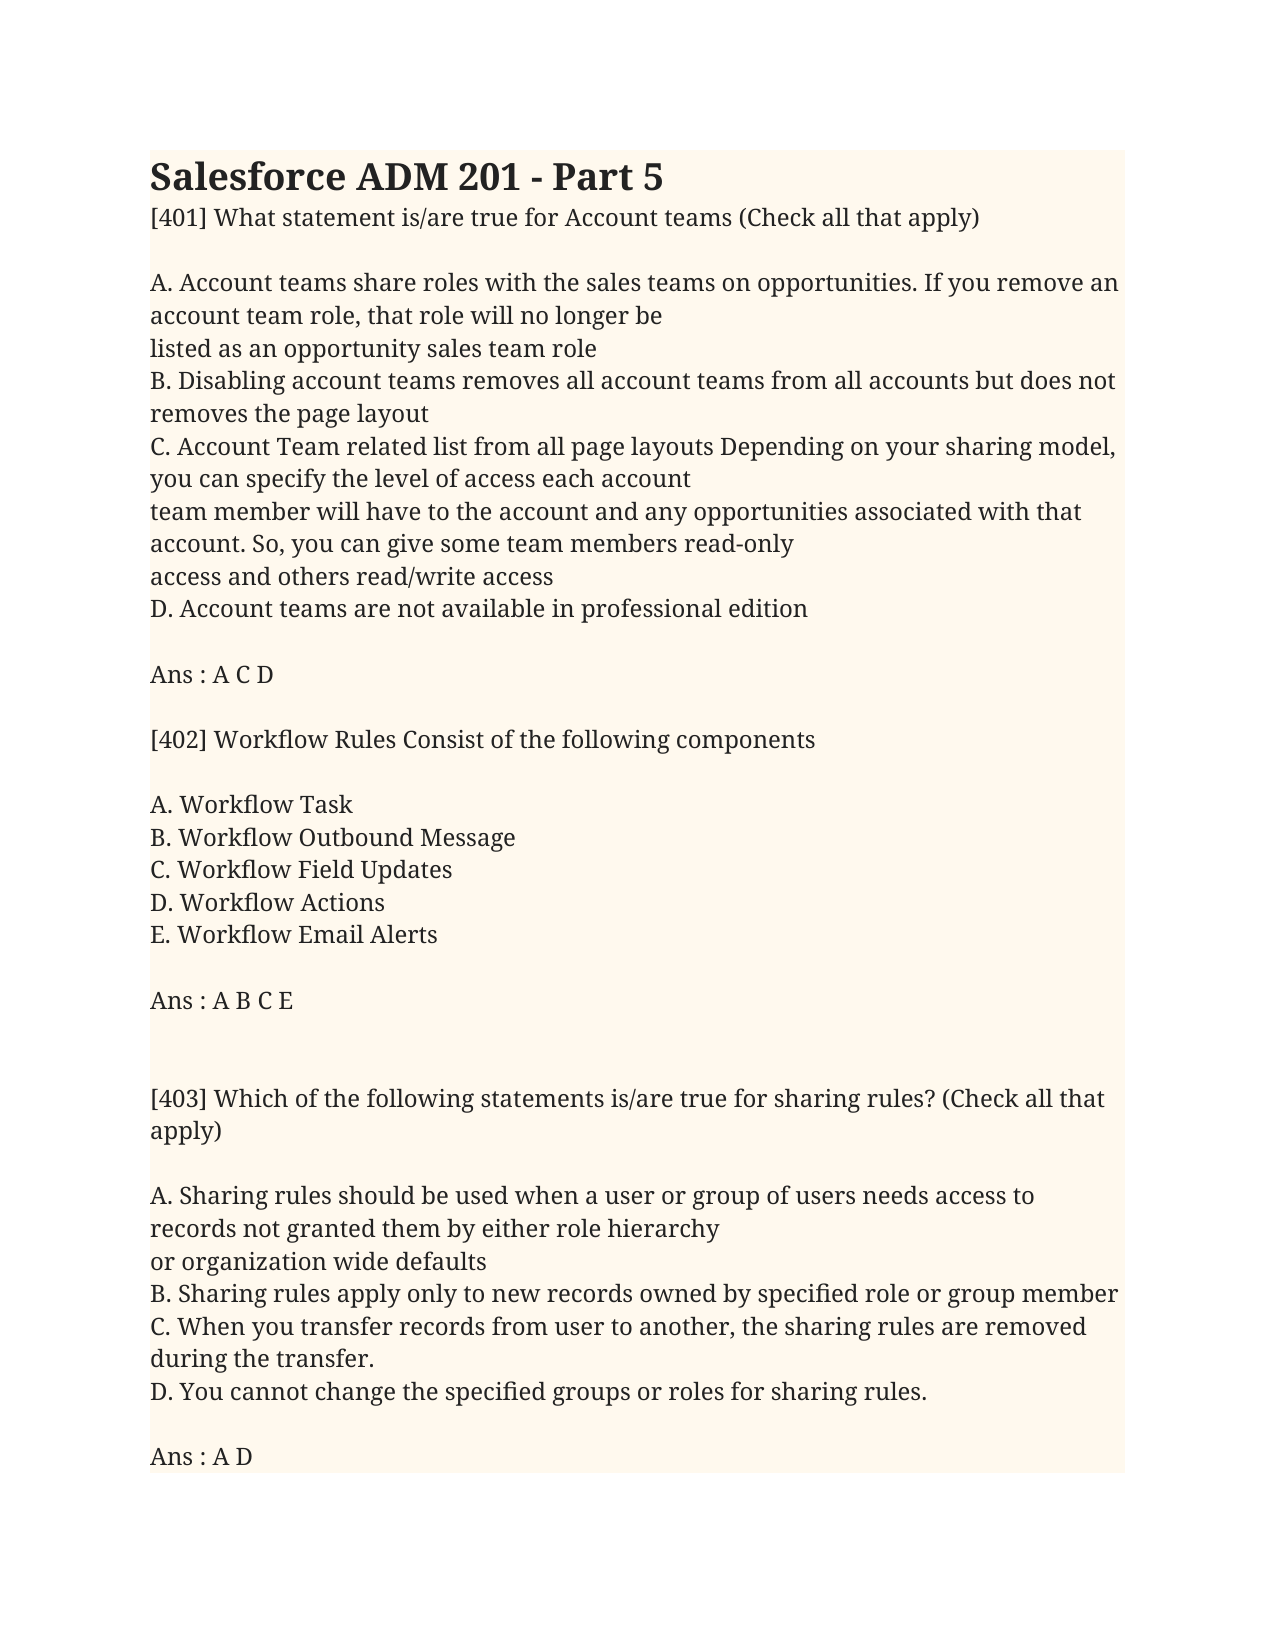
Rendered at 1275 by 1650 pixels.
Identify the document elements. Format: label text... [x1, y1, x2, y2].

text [150, 201, 1125, 1473]
text Salesforce ADM 201 - Part 5 [150, 150, 1125, 201]
